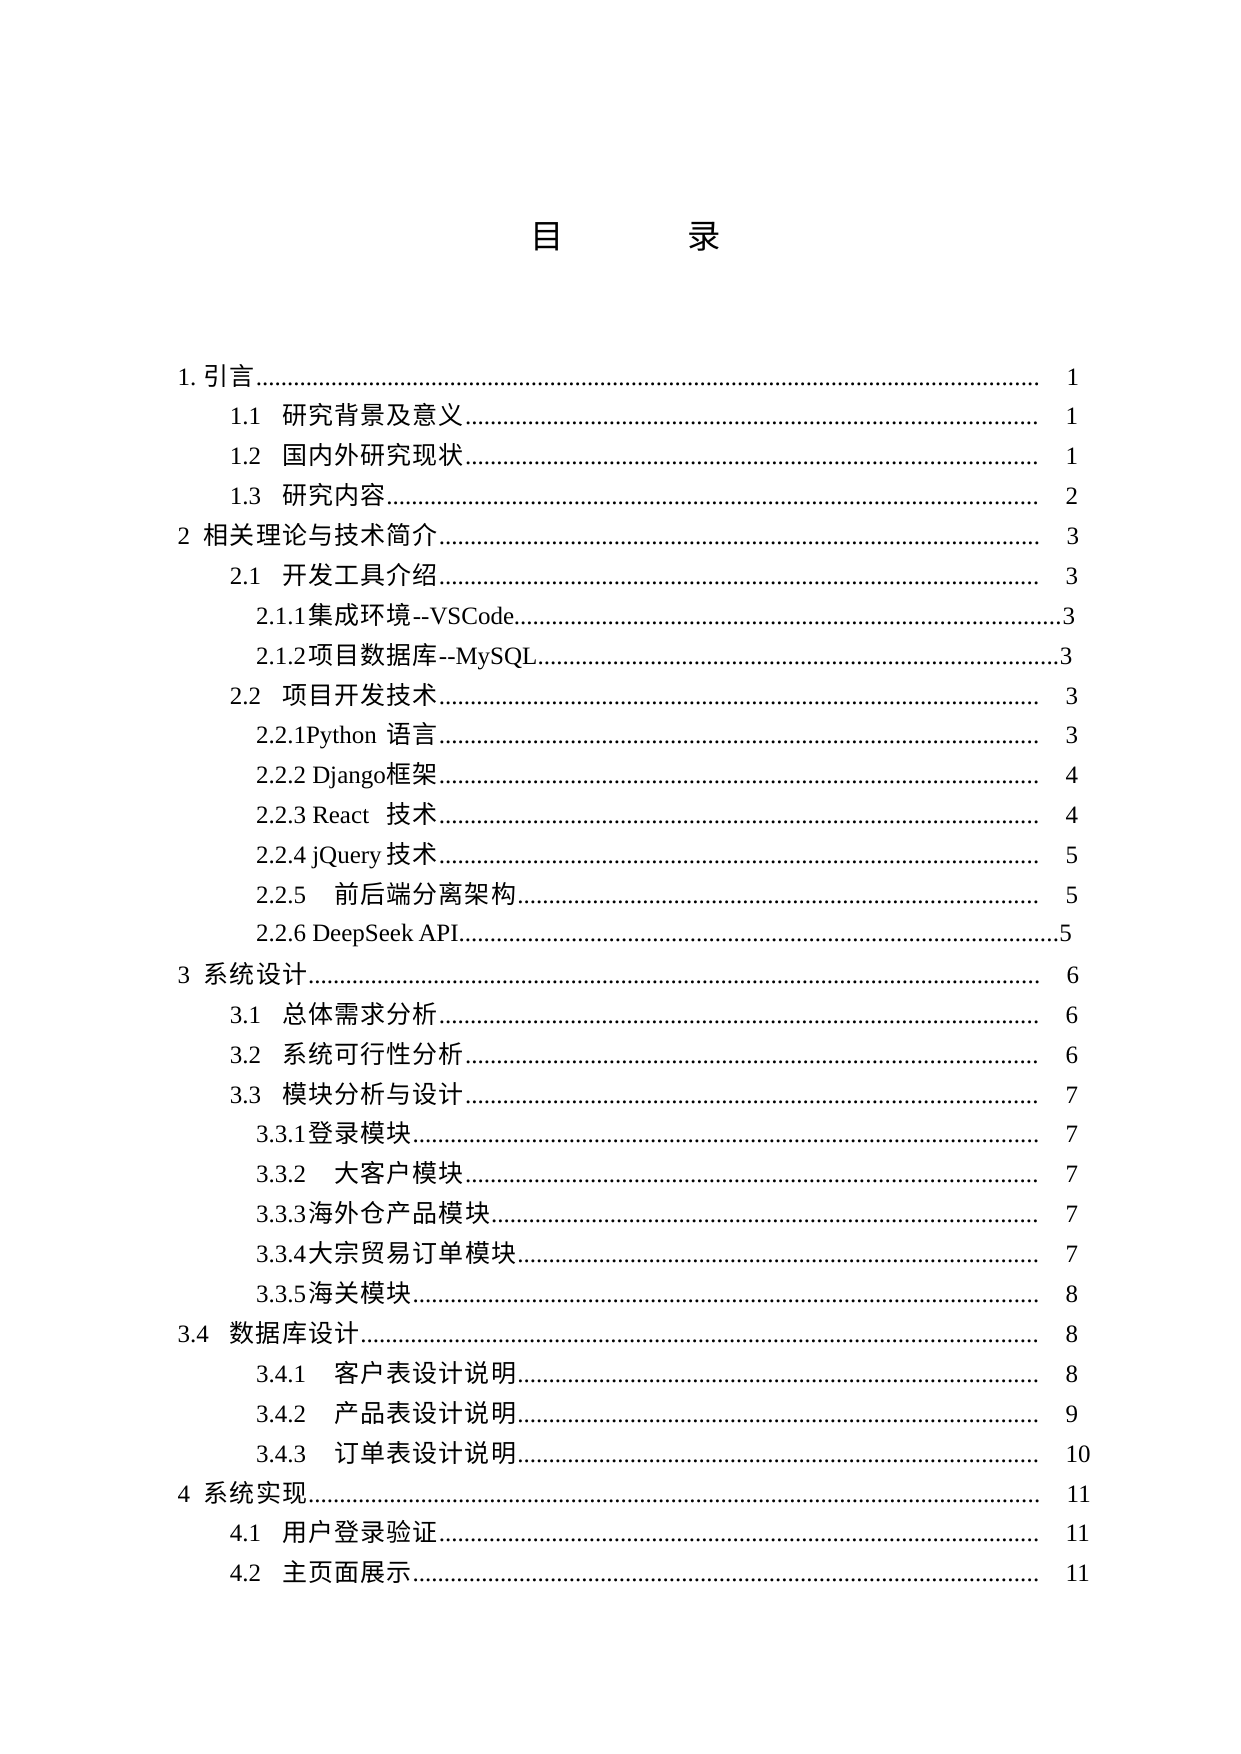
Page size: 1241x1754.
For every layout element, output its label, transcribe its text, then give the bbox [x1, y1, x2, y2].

text 3.4.2 产品表设计说明 9 [177, 1391, 1092, 1431]
text 3.3.1登录模块 7 [177, 1112, 1092, 1152]
text 3.3.3海外仓产品模块 7 [177, 1192, 1092, 1232]
text 2.2.4 jQuery技术 5 [177, 833, 1092, 873]
text 2.2项目开发技术 3 [177, 673, 1092, 713]
text 1.引言 1 [177, 354, 1092, 394]
text 2.2.3 React技术 4 [177, 793, 1092, 833]
text 3.3模块分析与设计 7 [177, 1072, 1092, 1112]
text 3.4.3 订单表设计说明 10 [177, 1431, 1092, 1471]
text 2.1.1集成环境--VSCode 3 [177, 593, 1092, 633]
text 1.1研究背景及意义 1 [177, 394, 1092, 434]
text 2.1.2项目数据库--MySQL 3 [177, 633, 1092, 673]
text 3.3.5海关模块 8 [177, 1272, 1092, 1312]
text 2 相关理论与技术简介 3 [177, 514, 1092, 554]
text 1.3研究内容 2 [177, 474, 1092, 514]
text 目 录 [177, 194, 1092, 274]
text 4系统实现 11 [177, 1471, 1092, 1511]
text 3系统设计 6 [177, 953, 1092, 992]
text 3.3.2 大客户模块 7 [177, 1152, 1092, 1192]
text 3.4数据库设计 8 [177, 1312, 1092, 1352]
text 3.1总体需求分析 6 [177, 992, 1092, 1032]
text 3.3.4大宗贸易订单模块 7 [177, 1232, 1092, 1272]
text 2.2.6 DeepSeek API 5 [177, 913, 1092, 953]
text 2.2.2 Django框架 4 [177, 753, 1092, 793]
text 3.4.1 客户表设计说明 8 [177, 1352, 1092, 1391]
text 2.2.1Python语言 3 [177, 713, 1092, 753]
text 3.2系统可行性分析 6 [177, 1032, 1092, 1072]
text 1.2国内外研究现状 1 [177, 434, 1092, 474]
text 4.2主页面展示 11 [177, 1551, 1092, 1591]
text 2.1开发工具介绍 3 [177, 554, 1092, 593]
text 2.2.5 前后端分离架构 5 [177, 873, 1092, 913]
text 4.1用户登录验证 11 [177, 1511, 1092, 1551]
